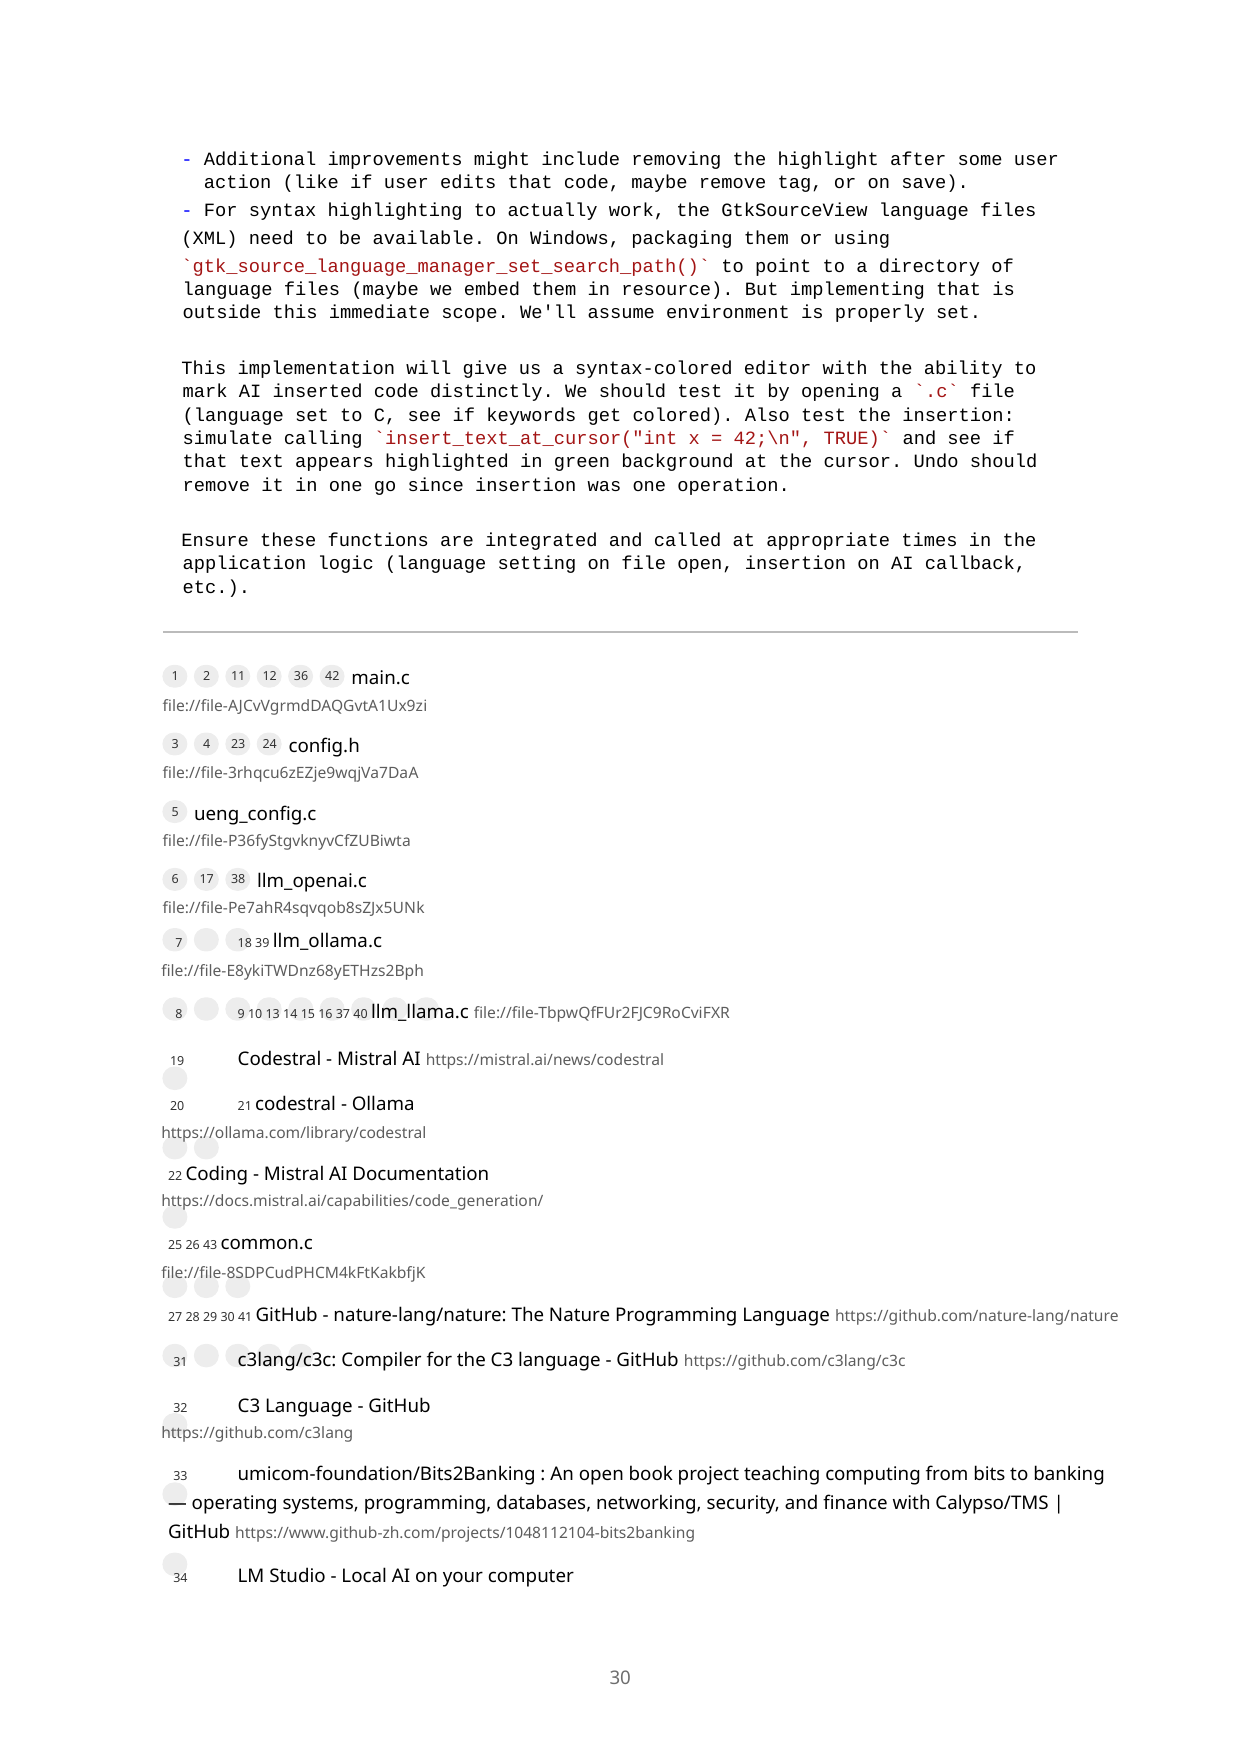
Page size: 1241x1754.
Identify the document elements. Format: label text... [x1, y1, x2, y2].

list c3lang/c3c: Compiler for the C3 language - GitHub https://github.com/c3lang/c3c [168, 1347, 1121, 1372]
text This implementation will give us a syntax-colored editor with the ability to mark AI inserted code distinctly. We should test it by opening a `.c` file (language set to C, see if keywords get colored). Also test the insertion: simulate calling `insert_text_at_cursor("int x = 42;\n", TRUE)` and see if that text appears highlighted in green background at the cursor. Undo should remove it in one go since insertion was one operation. [181, 359, 1060, 497]
text https://ollama.com/library/codestral [161, 1121, 616, 1143]
text Ensure these functions are integrated and called at appropriate times in the application logic (language setting on file open, insertion on AI callback, etc.). [181, 531, 1060, 599]
text `gtk_source_language_manager_set_search_path()` to point to a directory of language files (maybe we embed them in resource). But implementing that is outside this immediate scope. We'll assume environment is properly set. [181, 256, 1060, 324]
list 18 39 llm_ollama.c [166, 927, 868, 953]
text file://file-E8ykiTWDnz68yETHzs2Bph [161, 959, 616, 981]
text (XML) need to be available. On Windows, packaging them or using [181, 229, 1060, 250]
text 22 Coding - Mistral AI Documentation [168, 1161, 1121, 1186]
list 21 codestral - Ollama [164, 1090, 868, 1116]
list umicom-foundation/Bits2Banking : An open book project teaching computing from bits to banking — operating systems, programming, databases, networking, security, and finance with Calypso/TMS | GitHub https://www.github-zh.com/projects/1048112104-bits2banking [168, 1461, 1121, 1544]
list Additional improvements might include removing the highlight after some user action (like if user edits that code, maybe remove tag, or on save). [181, 150, 1060, 194]
list 9 10 13 14 15 16 37 40 llm_llama.c file://file-TbpwQfFUr2FJC9RoCviFXR [166, 998, 868, 1024]
text https://docs.mistral.ai/capabilities/code_generation/ [161, 1190, 616, 1211]
list Codestral - Mistral AI https://mistral.ai/news/codestral [164, 1045, 868, 1070]
list LM Studio - Local AI on your computer [168, 1562, 1121, 1588]
list For syntax highlighting to actually work, the GtkSourceView language files [181, 201, 1060, 222]
text file://file-8SDPCudPHCM4kFtKakbfjK [161, 1262, 616, 1283]
list C3 Language - GitHub [168, 1392, 1121, 1418]
text 27 28 29 30 41 GitHub - nature-lang/nature: The Nature Programming Language https://github.com/nature-lang/nature [162, 1301, 1121, 1327]
text https://github.com/c3lang [161, 1421, 616, 1443]
text 25 26 43 common.c [168, 1229, 1121, 1255]
